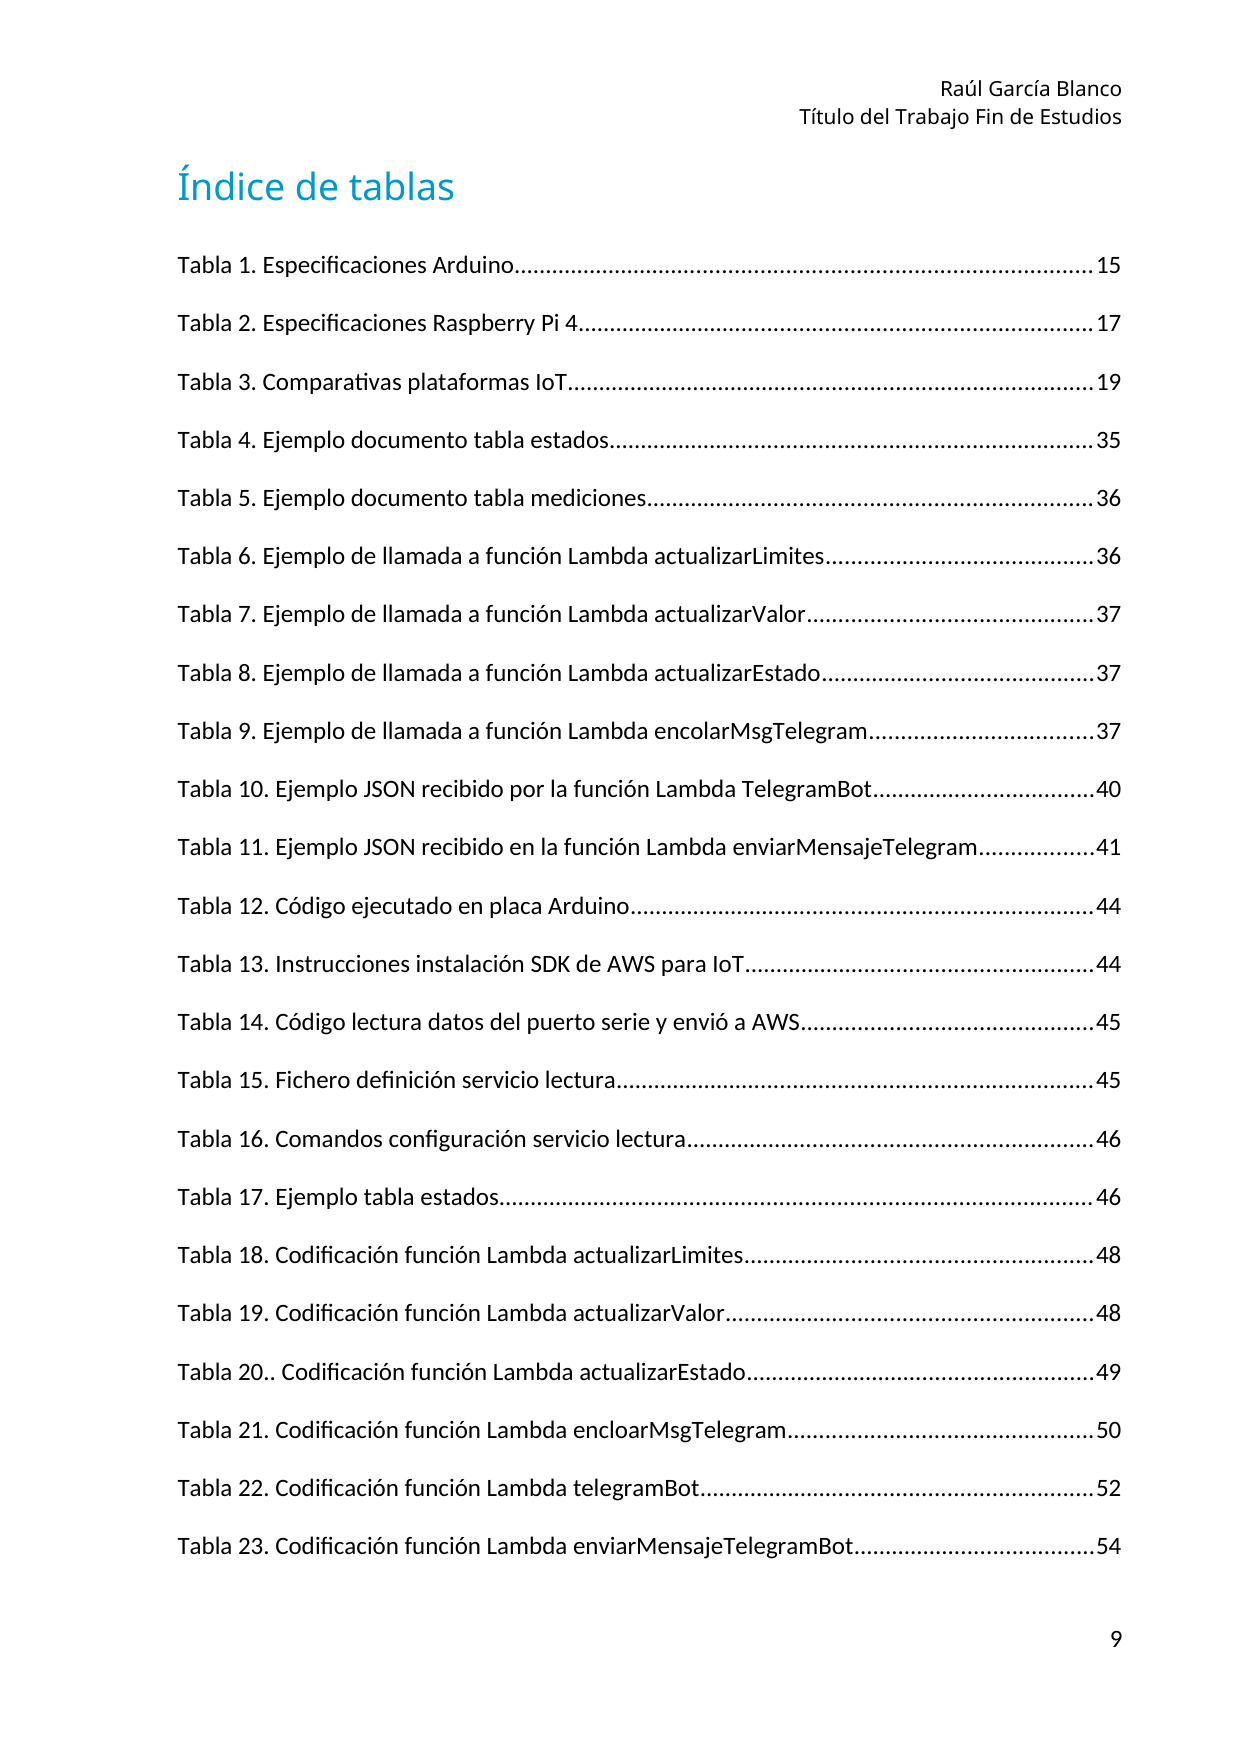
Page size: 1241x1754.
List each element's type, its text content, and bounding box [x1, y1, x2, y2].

text Tabla 16. Comandos configuración servicio lectura 46 [177, 1123, 1122, 1153]
text Tabla 7. Ejemplo de llamada a función Lambda actualizarValor 37 [177, 599, 1122, 629]
text Tabla 1. Especificaciones Arduino 15 [177, 249, 1122, 280]
text Tabla 13. Instrucciones instalación SDK de AWS para IoT 44 [177, 948, 1122, 978]
text Tabla 17. Ejemplo tabla estados 46 [177, 1181, 1122, 1211]
text Tabla 10. Ejemplo JSON recibido por la función Lambda TelegramBot 40 [177, 773, 1122, 804]
text Tabla 21. Codificación función Lambda encloarMsgTelegram 50 [177, 1414, 1122, 1444]
text Tabla 14. Código lectura datos del puerto serie y envió a AWS 45 [177, 1006, 1122, 1037]
text Tabla 4. Ejemplo documento tabla estados 35 [177, 424, 1122, 454]
text Tabla 18. Codificación función Lambda actualizarLimites 48 [177, 1239, 1122, 1270]
text Tabla 23. Codificación función Lambda enviarMensajeTelegramBot 54 [177, 1530, 1122, 1561]
text Tabla 9. Ejemplo de llamada a función Lambda encolarMsgTelegram 37 [177, 715, 1122, 746]
text Tabla 11. Ejemplo JSON recibido en la función Lambda enviarMensajeTelegram 41 [177, 832, 1122, 862]
text Tabla 3. Comparativas plataformas IoT 19 [177, 366, 1122, 396]
text Tabla 15. Fichero definición servicio lectura 45 [177, 1064, 1122, 1095]
text Tabla 5. Ejemplo documento tabla mediciones 36 [177, 482, 1122, 513]
text Índice de tablas [177, 160, 1122, 211]
text Tabla 6. Ejemplo de llamada a función Lambda actualizarLimites 36 [177, 540, 1122, 571]
text Tabla 19. Codificación función Lambda actualizarValor 48 [177, 1297, 1122, 1328]
text Tabla 20.. Codificación función Lambda actualizarEstado 49 [177, 1356, 1122, 1386]
text Tabla 8. Ejemplo de llamada a función Lambda actualizarEstado 37 [177, 657, 1122, 687]
text Tabla 12. Código ejecutado en placa Arduino 44 [177, 890, 1122, 920]
text Tabla 22. Codificación función Lambda telegramBot 52 [177, 1472, 1122, 1503]
text Tabla 2. Especificaciones Raspberry Pi 4 17 [177, 307, 1122, 338]
